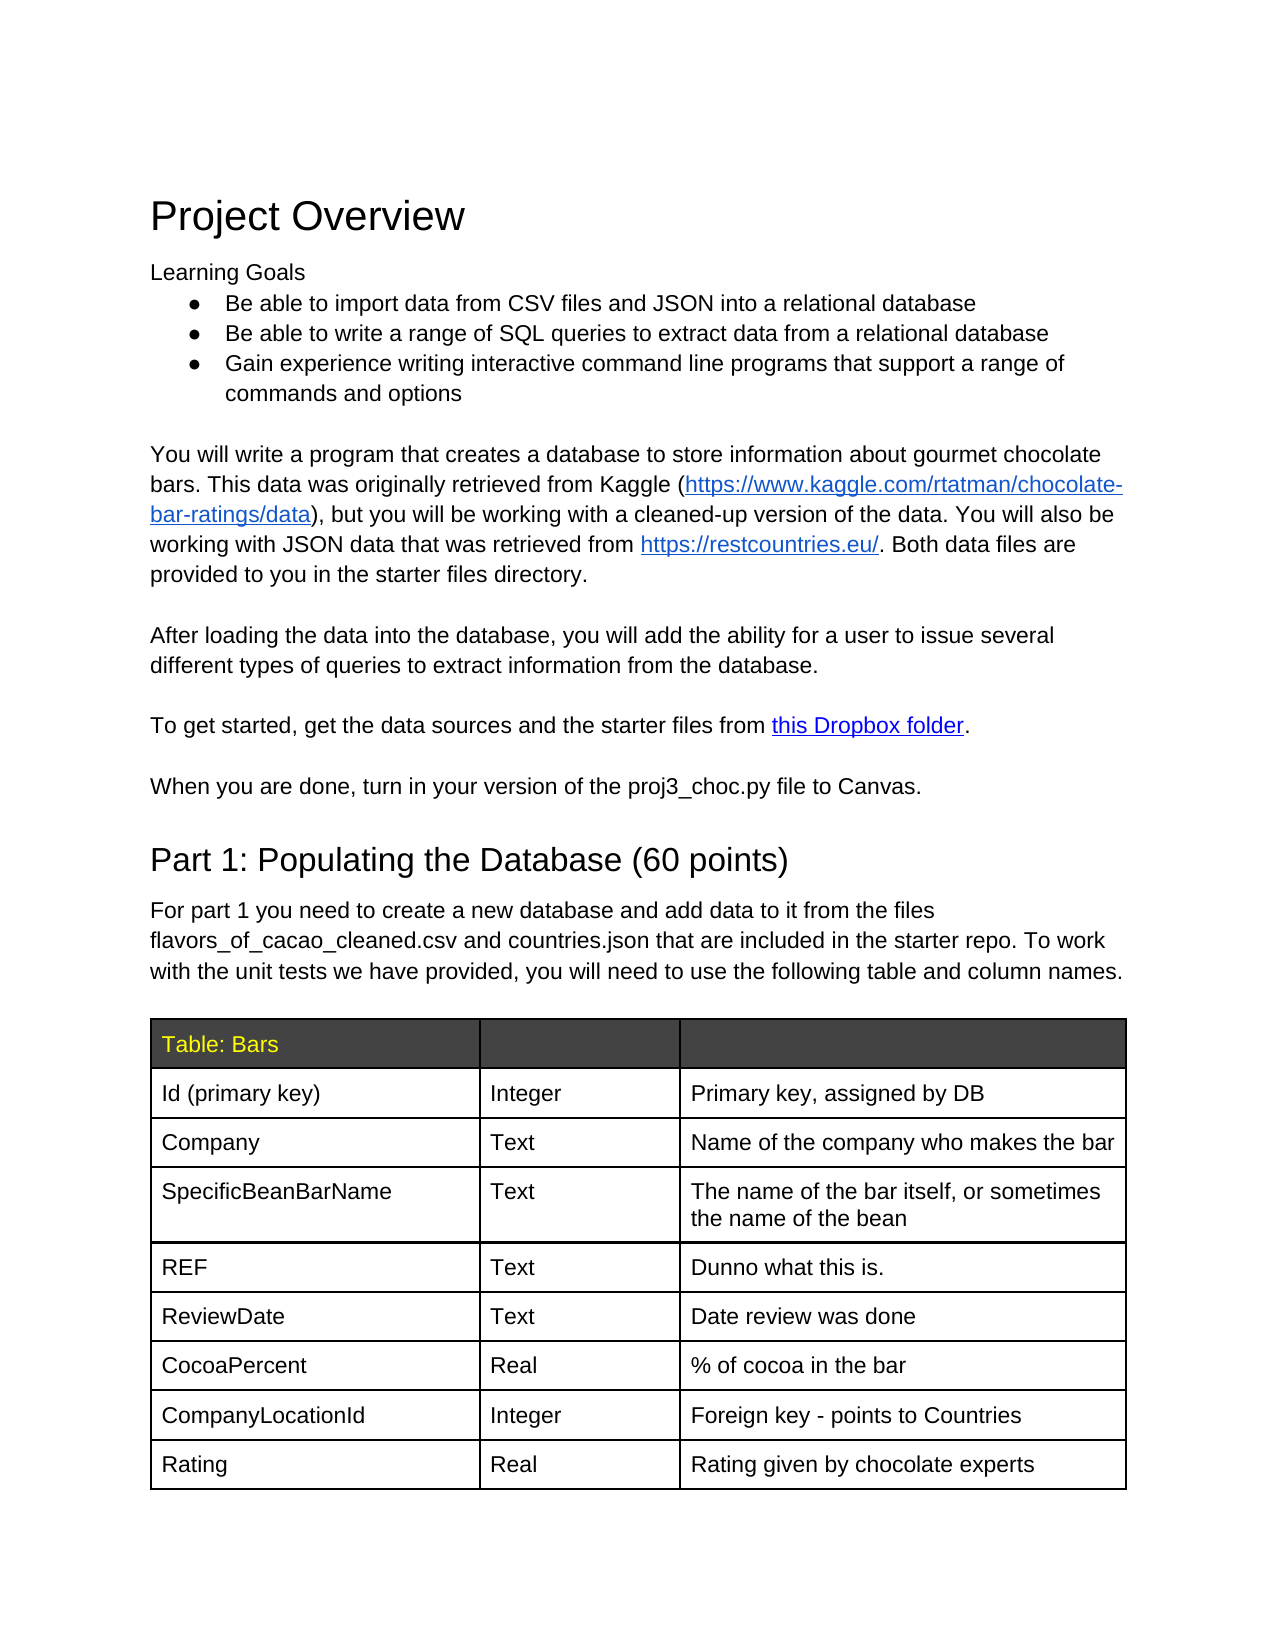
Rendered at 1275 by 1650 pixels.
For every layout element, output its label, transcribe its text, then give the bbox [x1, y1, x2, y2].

table_cell CompanyLocationId [152, 1391, 479, 1438]
table_header [681, 1020, 1125, 1067]
table_cell Text [481, 1244, 679, 1291]
text After loading the data into the database, you will add the ability for a user to issue several different types of queries to extract information from the database. [150, 622, 1125, 678]
table_cell Dunno what this is. [681, 1244, 1125, 1291]
list Be able to import data from CSV files and JSON into a relational database [187, 289, 1125, 316]
table_cell Real [481, 1441, 679, 1488]
table_cell REF [152, 1244, 479, 1291]
list Gain experience writing interactive command line programs that support a range of commands and options [187, 350, 1125, 406]
table_cell Id (primary key) [152, 1069, 479, 1117]
table_cell SpecificBeanBarName [152, 1168, 479, 1241]
table_cell CocoaPercent [152, 1342, 479, 1389]
table_cell ReviewDate [152, 1293, 479, 1340]
table_cell Text [481, 1293, 679, 1340]
subtitle Project Overview [150, 192, 1125, 239]
table_cell Rating [152, 1441, 479, 1488]
table_cell The name of the bar itself, or sometimes the name of the bean [681, 1168, 1125, 1241]
text For part 1 you need to create a new database and add data to it from the files flavors_of_cacao_cleaned.csv and countries.json that are included in the starter repo. To work with the unit tests we have provided, you will need to use the following table and column names. [150, 897, 1125, 984]
table_cell Date review was done [681, 1293, 1125, 1340]
table_cell Foreign key - points to Countries [681, 1391, 1125, 1438]
text When you are done, turn in your version of the proj3_choc.py file to Canvas. [150, 773, 1125, 799]
subtitle Part 1: Populating the Database (60 points) [150, 841, 1125, 879]
table_cell Rating given by chocolate experts [681, 1441, 1125, 1488]
table_cell Company [152, 1119, 479, 1166]
table_cell Primary key, assigned by DB [681, 1069, 1125, 1117]
table_cell Real [481, 1342, 679, 1389]
table_cell Text [481, 1119, 679, 1166]
list Be able to write a range of SQL queries to extract data from a relational database [187, 320, 1125, 346]
table_cell Name of the company who makes the bar [681, 1119, 1125, 1166]
table_cell Text [481, 1168, 679, 1241]
text To get started, get the data sources and the starter files from this Dropbox folder. [150, 712, 1125, 739]
table_cell % of cocoa in the bar [681, 1342, 1125, 1389]
text You will write a program that creates a database to store information about gourmet chocolate bars. This data was originally retrieved from Kaggle (https://www.kaggle.com/rtatman/chocolate-bar-ratings/data), but you will be working with a cleaned-up version of the data. You will also be working with JSON data that was retrieved from https://restcountries.eu/. Both data files are provided to you in the starter files directory. [150, 441, 1125, 588]
text Learning Goals [150, 259, 1125, 286]
table_header [481, 1020, 679, 1067]
table_cell Integer [481, 1391, 679, 1438]
table_header Table: Bars [152, 1020, 479, 1067]
table_cell Integer [481, 1069, 679, 1117]
